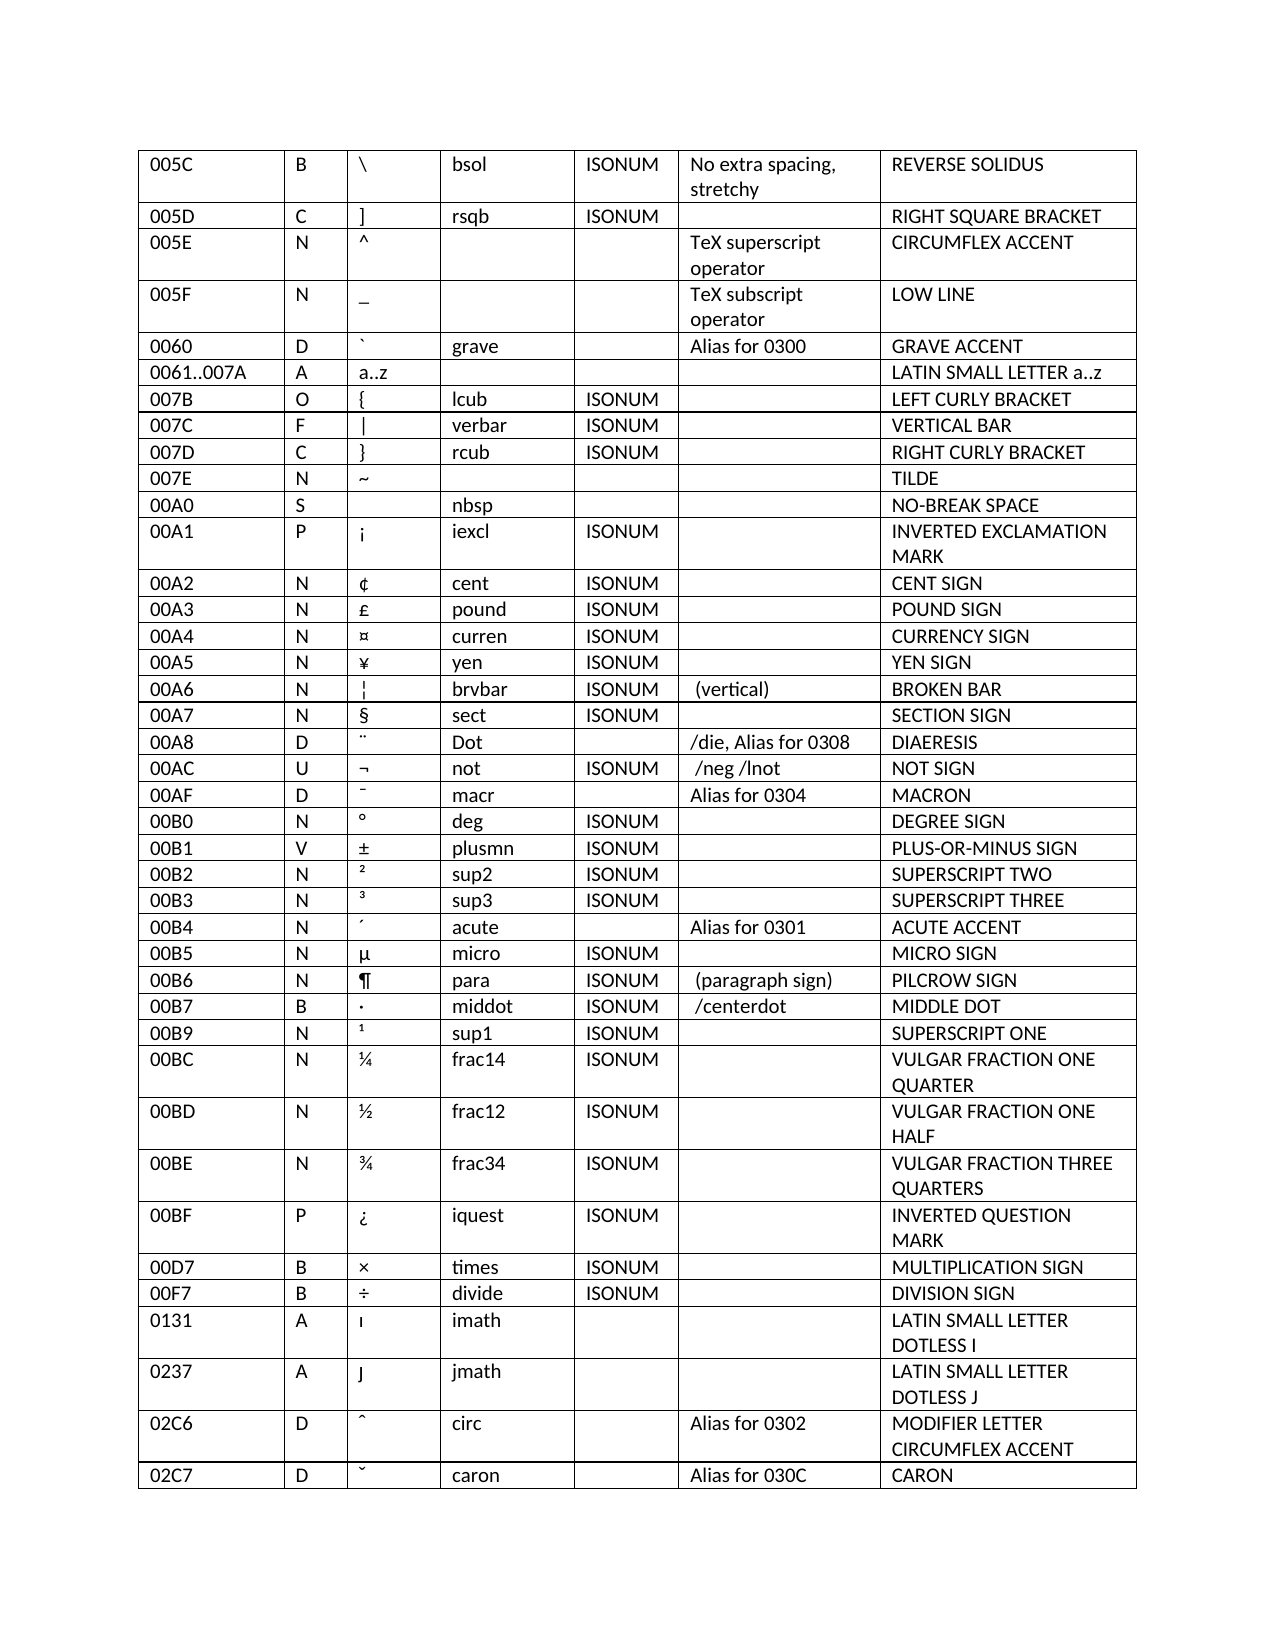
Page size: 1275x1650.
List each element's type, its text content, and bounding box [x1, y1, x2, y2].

table_cell D [285, 1463, 347, 1488]
table_cell Alias for 0301 [679, 914, 880, 939]
table_cell [679, 597, 880, 622]
table_cell 0060 [139, 333, 284, 358]
table_cell ³ [348, 888, 440, 913]
table_cell frac14 [441, 1046, 574, 1097]
table_cell × [348, 1254, 440, 1279]
table_cell brvbar [441, 676, 574, 701]
table_cell Alias for 0300 [679, 333, 880, 358]
table_cell 00A1 [139, 518, 284, 569]
table_cell iquest [441, 1202, 574, 1253]
table_cell _ [348, 281, 440, 332]
table_cell (vertical) [679, 676, 880, 701]
table_cell NO-BREAK SPACE [881, 492, 1136, 517]
table_cell ISONUM [575, 413, 678, 438]
table_cell 00B3 [139, 888, 284, 913]
table_cell frac34 [441, 1150, 574, 1201]
table_cell [575, 492, 678, 517]
table_cell N [285, 941, 347, 966]
table_cell P [285, 518, 347, 569]
table_cell LATIN SMALL LETTER DOTLESS I [881, 1307, 1136, 1358]
table_cell middot [441, 994, 574, 1019]
table_cell plusmn [441, 835, 574, 860]
table_cell ISONUM [575, 835, 678, 860]
table_cell [441, 360, 574, 385]
table_cell ISONUM [575, 570, 678, 596]
table_cell ¶ [348, 967, 440, 992]
table_cell CARON [881, 1463, 1136, 1488]
table_cell [575, 360, 678, 385]
table_cell lcub [441, 386, 574, 411]
table_cell N [285, 967, 347, 992]
table_cell [575, 1307, 678, 1358]
table_cell [679, 1359, 880, 1409]
table_cell ISONUM [575, 1020, 678, 1045]
table_cell 00B5 [139, 941, 284, 966]
table_cell N [285, 1020, 347, 1045]
table_cell D [285, 1411, 347, 1461]
table_cell ˇ [348, 1463, 440, 1488]
table_cell 007E [139, 465, 284, 491]
table_cell ISONUM [575, 1046, 678, 1097]
table_cell RIGHT SQUARE BRACKET [881, 203, 1136, 228]
table_cell S [285, 492, 347, 517]
table_cell pound [441, 597, 574, 622]
table_cell DIAERESIS [881, 729, 1136, 754]
table_cell 00D7 [139, 1254, 284, 1279]
table_cell VULGAR FRACTION ONE QUARTER [881, 1046, 1136, 1097]
table_cell a..z [348, 360, 440, 385]
table_cell MICRO SIGN [881, 941, 1136, 966]
table_cell ¤ [348, 623, 440, 648]
table_cell PLUS-OR-MINUS SIGN [881, 835, 1136, 860]
table_cell N [285, 676, 347, 701]
table_cell nbsp [441, 492, 574, 517]
table_cell B [285, 151, 347, 202]
table_cell ~ [348, 465, 440, 491]
table_cell 00AF [139, 782, 284, 807]
table_cell B [285, 994, 347, 1019]
table_cell MACRON [881, 782, 1136, 807]
table_cell ¹ [348, 1020, 440, 1045]
table_cell [575, 782, 678, 807]
table_cell A [285, 360, 347, 385]
table_cell ISONUM [575, 888, 678, 913]
table_cell ¡ [348, 518, 440, 569]
table_cell C [285, 203, 347, 228]
table_cell DIVISION SIGN [881, 1280, 1136, 1306]
table_cell | [348, 413, 440, 438]
table_cell /centerdot [679, 994, 880, 1019]
table_cell ISONUM [575, 994, 678, 1019]
table_cell not [441, 755, 574, 781]
table_cell 00AC [139, 755, 284, 781]
table_cell VULGAR FRACTION THREE QUARTERS [881, 1150, 1136, 1201]
table_cell No extra spacing, stretchy [679, 151, 880, 202]
table_cell § [348, 703, 440, 728]
table_cell [679, 1046, 880, 1097]
table_cell yen [441, 650, 574, 675]
table_cell ISONUM [575, 597, 678, 622]
table_cell Alias for 030C [679, 1463, 880, 1488]
table_cell N [285, 465, 347, 491]
table_cell ISONUM [575, 808, 678, 834]
table_cell µ [348, 941, 440, 966]
table_cell DEGREE SIGN [881, 808, 1136, 834]
table_cell ISONUM [575, 1202, 678, 1253]
table_cell Alias for 0302 [679, 1411, 880, 1461]
table_cell SECTION SIGN [881, 703, 1136, 728]
table_cell [348, 492, 440, 517]
table_cell YEN SIGN [881, 650, 1136, 675]
table_cell O [285, 386, 347, 411]
table_cell [575, 1411, 678, 1461]
table_cell N [285, 914, 347, 939]
table_cell [575, 333, 678, 358]
table_cell [679, 623, 880, 648]
table_cell ISONUM [575, 386, 678, 411]
table_cell [575, 281, 678, 332]
table_cell ISONUM [575, 703, 678, 728]
table_cell ¬ [348, 755, 440, 781]
table_cell N [285, 597, 347, 622]
table_cell 00B7 [139, 994, 284, 1019]
table_cell [679, 1098, 880, 1149]
table_cell 0131 [139, 1307, 284, 1358]
table_cell MULTIPLICATION SIGN [881, 1254, 1136, 1279]
table_cell macr [441, 782, 574, 807]
table_cell N [285, 861, 347, 887]
table_cell ± [348, 835, 440, 860]
table_cell [575, 229, 678, 280]
table_cell VERTICAL BAR [881, 413, 1136, 438]
table_cell [575, 729, 678, 754]
table_cell N [285, 888, 347, 913]
table_cell sup3 [441, 888, 574, 913]
table_cell [679, 465, 880, 491]
table_cell CENT SIGN [881, 570, 1136, 596]
table_cell ¯ [348, 782, 440, 807]
table_cell MODIFIER LETTER CIRCUMFLEX ACCENT [881, 1411, 1136, 1461]
table_cell 00F7 [139, 1280, 284, 1306]
table_cell 00B1 [139, 835, 284, 860]
table_cell ] [348, 203, 440, 228]
table_cell 02C7 [139, 1463, 284, 1488]
table_cell verbar [441, 413, 574, 438]
table_cell Alias for 0304 [679, 782, 880, 807]
table_cell ¾ [348, 1150, 440, 1201]
table_cell 00BE [139, 1150, 284, 1201]
table_cell [679, 413, 880, 438]
table_cell N [285, 1098, 347, 1149]
table_cell LATIN SMALL LETTER a..z [881, 360, 1136, 385]
table_cell 00B0 [139, 808, 284, 834]
table_cell £ [348, 597, 440, 622]
table_cell PILCROW SIGN [881, 967, 1136, 992]
table_cell 00B9 [139, 1020, 284, 1045]
table_cell CIRCUMFLEX ACCENT [881, 229, 1136, 280]
table_cell LEFT CURLY BRACKET [881, 386, 1136, 411]
table_cell A [285, 1359, 347, 1409]
table_cell TeX superscript operator [679, 229, 880, 280]
table_cell [679, 1307, 880, 1358]
table_cell ` [348, 333, 440, 358]
table_cell [679, 888, 880, 913]
table_cell 00A7 [139, 703, 284, 728]
table_cell [679, 360, 880, 385]
table_cell [679, 650, 880, 675]
table_cell SUPERSCRIPT TWO [881, 861, 1136, 887]
table_cell ISONUM [575, 861, 678, 887]
table_cell [441, 281, 574, 332]
table_cell [679, 808, 880, 834]
table_cell ı [348, 1307, 440, 1358]
table_cell 00BD [139, 1098, 284, 1149]
table_cell ´ [348, 914, 440, 939]
table_cell \ [348, 151, 440, 202]
table_cell ISONUM [575, 518, 678, 569]
table_cell ISONUM [575, 623, 678, 648]
table_cell 007B [139, 386, 284, 411]
table_cell bsol [441, 151, 574, 202]
table_cell 00BC [139, 1046, 284, 1097]
table_cell 00A2 [139, 570, 284, 596]
table_cell BROKEN BAR [881, 676, 1136, 701]
table_cell ¨ [348, 729, 440, 754]
table_cell [679, 1150, 880, 1201]
table_cell N [285, 650, 347, 675]
table_cell TeX subscript operator [679, 281, 880, 332]
table_cell TILDE [881, 465, 1136, 491]
table_cell VULGAR FRACTION ONE HALF [881, 1098, 1136, 1149]
table_cell NOT SIGN [881, 755, 1136, 781]
table_cell 005D [139, 203, 284, 228]
table_cell ¢ [348, 570, 440, 596]
table_cell 00A0 [139, 492, 284, 517]
table_cell MIDDLE DOT [881, 994, 1136, 1019]
table_cell [679, 386, 880, 411]
table_cell [575, 1359, 678, 1409]
table_cell N [285, 1046, 347, 1097]
table_cell 0237 [139, 1359, 284, 1409]
table_cell INVERTED EXCLAMATION MARK [881, 518, 1136, 569]
table_cell N [285, 229, 347, 280]
table_cell jmath [441, 1359, 574, 1409]
table_cell ISONUM [575, 1098, 678, 1149]
table_cell caron [441, 1463, 574, 1488]
table_cell sect [441, 703, 574, 728]
table_cell ISONUM [575, 1280, 678, 1306]
table_cell [575, 914, 678, 939]
table_cell 00BF [139, 1202, 284, 1253]
table_cell POUND SIGN [881, 597, 1136, 622]
table_cell ¦ [348, 676, 440, 701]
table_cell CURRENCY SIGN [881, 623, 1136, 648]
table_cell F [285, 413, 347, 438]
table_cell ACUTE ACCENT [881, 914, 1136, 939]
table_cell acute [441, 914, 574, 939]
table_cell C [285, 439, 347, 464]
table_cell B [285, 1280, 347, 1306]
table_cell D [285, 782, 347, 807]
table_cell [679, 1202, 880, 1253]
table_cell curren [441, 623, 574, 648]
table_cell deg [441, 808, 574, 834]
table_cell 00A8 [139, 729, 284, 754]
table_cell LATIN SMALL LETTER DOTLESS J [881, 1359, 1136, 1409]
table_cell 005C [139, 151, 284, 202]
table_cell grave [441, 333, 574, 358]
table_cell ½ [348, 1098, 440, 1149]
table_cell ISONUM [575, 755, 678, 781]
table_cell [441, 465, 574, 491]
table_cell N [285, 281, 347, 332]
table_cell N [285, 623, 347, 648]
table_cell [679, 1254, 880, 1279]
table_cell { [348, 386, 440, 411]
table_cell times [441, 1254, 574, 1279]
table_cell [679, 835, 880, 860]
table_cell /neg /lnot [679, 755, 880, 781]
table_cell ȷ [348, 1359, 440, 1409]
table_cell circ [441, 1411, 574, 1461]
table_cell } [348, 439, 440, 464]
table_cell iexcl [441, 518, 574, 569]
table_cell A [285, 1307, 347, 1358]
table_cell ¿ [348, 1202, 440, 1253]
table_cell D [285, 333, 347, 358]
table_cell 0061..007A [139, 360, 284, 385]
table_cell 00A3 [139, 597, 284, 622]
table_cell [679, 941, 880, 966]
table_cell /die, Alias for 0308 [679, 729, 880, 754]
table_cell SUPERSCRIPT THREE [881, 888, 1136, 913]
table_cell ISONUM [575, 151, 678, 202]
table_cell INVERTED QUESTION MARK [881, 1202, 1136, 1253]
table_cell 00B4 [139, 914, 284, 939]
table_cell 00A5 [139, 650, 284, 675]
table_cell N [285, 570, 347, 596]
table_cell 005F [139, 281, 284, 332]
table_cell GRAVE ACCENT [881, 333, 1136, 358]
table_cell [575, 465, 678, 491]
table_cell rcub [441, 439, 574, 464]
table_cell cent [441, 570, 574, 596]
table_cell [679, 570, 880, 596]
table_cell 007C [139, 413, 284, 438]
table_cell (paragraph sign) [679, 967, 880, 992]
table_cell D [285, 729, 347, 754]
table_cell SUPERSCRIPT ONE [881, 1020, 1136, 1045]
table_cell ^ [348, 229, 440, 280]
table_cell [441, 229, 574, 280]
table_cell [679, 439, 880, 464]
table_cell 00B6 [139, 967, 284, 992]
table_cell sup1 [441, 1020, 574, 1045]
table_cell ² [348, 861, 440, 887]
table_cell U [285, 755, 347, 781]
table_cell B [285, 1254, 347, 1279]
table_cell [679, 492, 880, 517]
table_cell sup2 [441, 861, 574, 887]
table_cell ˆ [348, 1411, 440, 1461]
table_cell [575, 1463, 678, 1488]
table_cell ISONUM [575, 203, 678, 228]
table_cell micro [441, 941, 574, 966]
table_cell · [348, 994, 440, 1019]
table_cell ISONUM [575, 967, 678, 992]
table_cell [679, 203, 880, 228]
table_cell 007D [139, 439, 284, 464]
table_cell ÷ [348, 1280, 440, 1306]
table_cell N [285, 1150, 347, 1201]
table_cell ISONUM [575, 941, 678, 966]
table_cell para [441, 967, 574, 992]
table_cell ° [348, 808, 440, 834]
table_cell [679, 703, 880, 728]
table_cell [679, 1280, 880, 1306]
table_cell V [285, 835, 347, 860]
table_cell ISONUM [575, 676, 678, 701]
table_cell 005E [139, 229, 284, 280]
table_cell ISONUM [575, 650, 678, 675]
table_cell ISONUM [575, 1254, 678, 1279]
table_cell LOW LINE [881, 281, 1136, 332]
table_cell [679, 861, 880, 887]
table_cell ISONUM [575, 439, 678, 464]
table_cell 02C6 [139, 1411, 284, 1461]
table_cell divide [441, 1280, 574, 1306]
table_cell 00B2 [139, 861, 284, 887]
table_cell P [285, 1202, 347, 1253]
table_cell 00A6 [139, 676, 284, 701]
table_cell N [285, 808, 347, 834]
table_cell ¼ [348, 1046, 440, 1097]
table_cell 00A4 [139, 623, 284, 648]
table_cell rsqb [441, 203, 574, 228]
table_cell Dot [441, 729, 574, 754]
table_cell RIGHT CURLY BRACKET [881, 439, 1136, 464]
table_cell REVERSE SOLIDUS [881, 151, 1136, 202]
table_cell ¥ [348, 650, 440, 675]
table_cell imath [441, 1307, 574, 1358]
table_cell [679, 1020, 880, 1045]
table_cell [679, 518, 880, 569]
table_cell N [285, 703, 347, 728]
table_cell ISONUM [575, 1150, 678, 1201]
table_cell frac12 [441, 1098, 574, 1149]
